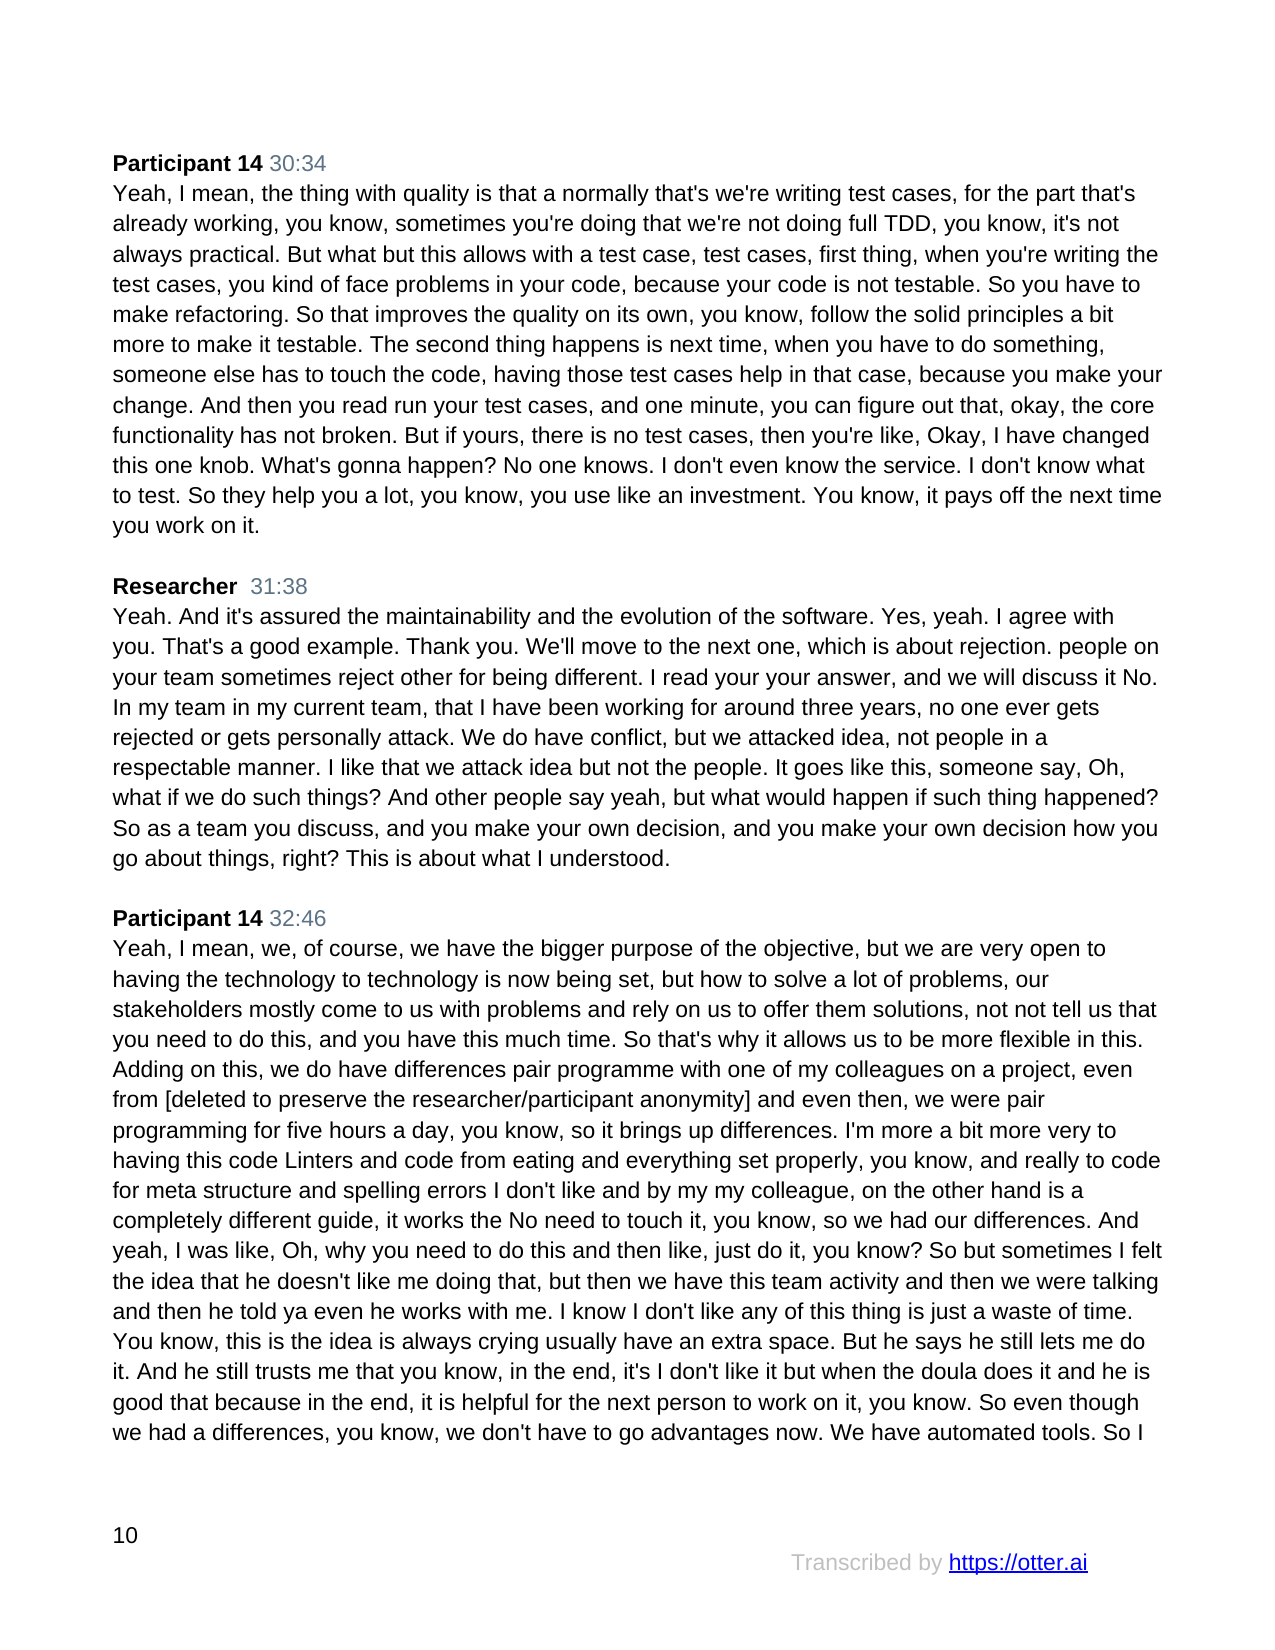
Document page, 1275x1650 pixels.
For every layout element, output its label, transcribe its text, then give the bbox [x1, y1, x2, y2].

text Researcher 31:38 [112, 573, 1162, 599]
text Participant 14 32:46 [112, 905, 1162, 932]
text Yeah, I mean, the thing with quality is that a normally that's we're writing test cases, for the part that's already working, you know, sometimes you're doing that we're not doing full TDD, you know, it's not always practical. But what but this allows with a test case, test cases, first thing, when you're writing the test cases, you kind of face problems in your code, because your code is not testable. So you have to make refactoring. So that improves the quality on its own, you know, follow the solid principles a bit more to make it testable. The second thing happens is next time, when you have to do something, someone else has to touch the code, having those test cases help in that case, because you make your change. And then you read run your test cases, and one minute, you can figure out that, okay, the core functionality has not broken. But if yours, there is no test cases, then you're like, Okay, I have changed this one knob. What's gonna happen? No one knows. I don't even know the service. I don't know what to test. So they help you a lot, you know, you use like an investment. You know, it pays off the next time you work on it. [112, 180, 1162, 539]
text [112, 935, 1162, 1445]
text Participant 14 30:34 [112, 150, 1162, 176]
text Yeah. And it's assured the maintainability and the evolution of the software. Yes, yeah. I agree with you. That's a good example. Thank you. We'll move to the next one, which is about rejection. people on your team sometimes reject other for being different. I read your your answer, and we will discuss it No. In my team in my current team, that I have been working for around three years, no one ever gets rejected or gets personally attack. We do have conflict, but we attacked idea, not people in a respectable manner. I like that we attack idea but not the people. It goes like this, someone say, Oh, what if we do such things? And other people say yeah, but what would happen if such thing happened? So as a team you discuss, and you make your own decision, and you make your own decision how you go about things, right? This is about what I understood. [112, 603, 1162, 871]
